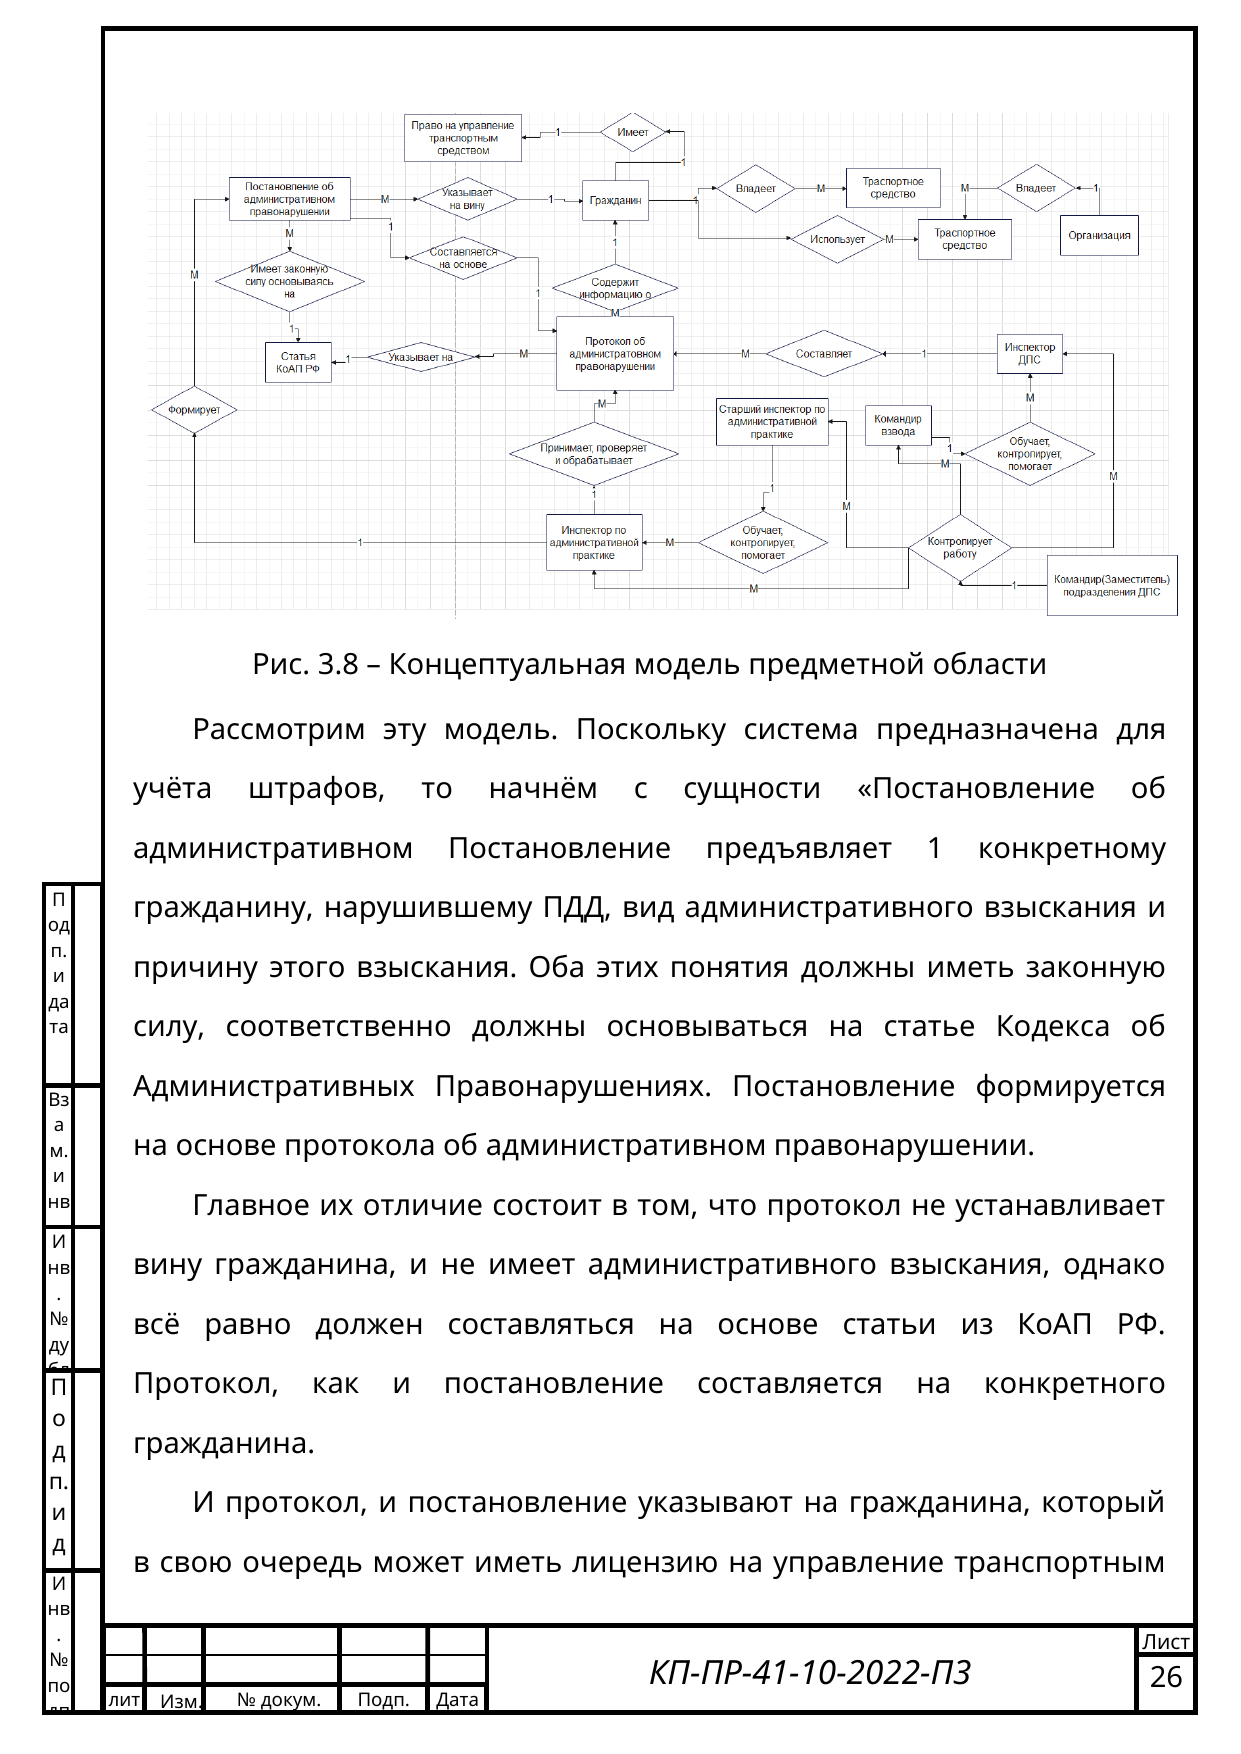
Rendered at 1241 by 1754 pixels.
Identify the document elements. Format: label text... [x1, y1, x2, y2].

picture [147, 113, 1182, 619]
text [133, 1481, 1167, 1581]
text Главное их отличие состоит в том, что протокол не устанавливает вину гражданина, и не имеет административного взыскания, однако всё равно должен составляться на основе статьи из КоАП РФ. Протокол, как и постановление составляется на конкретного гражданина. [133, 1184, 1167, 1462]
text Рис. 3.8 – Концептуальная модель предметной области [148, 643, 1152, 683]
text Рассмотрим эту модель. Поскольку система предназначена для учёта штрафов, то начнём с сущности «Постановление об административном Постановление предъявляет 1 конкретному гражданину, нарушившему ПДД, вид административного взыскания и причину этого взыскания. Оба этих понятия должны иметь законную силу, соответственно должны основываться на статье Кодекса об Административных Правонарушениях. Постановление формируется на основе протокола об административном правонарушении. [133, 708, 1167, 1164]
